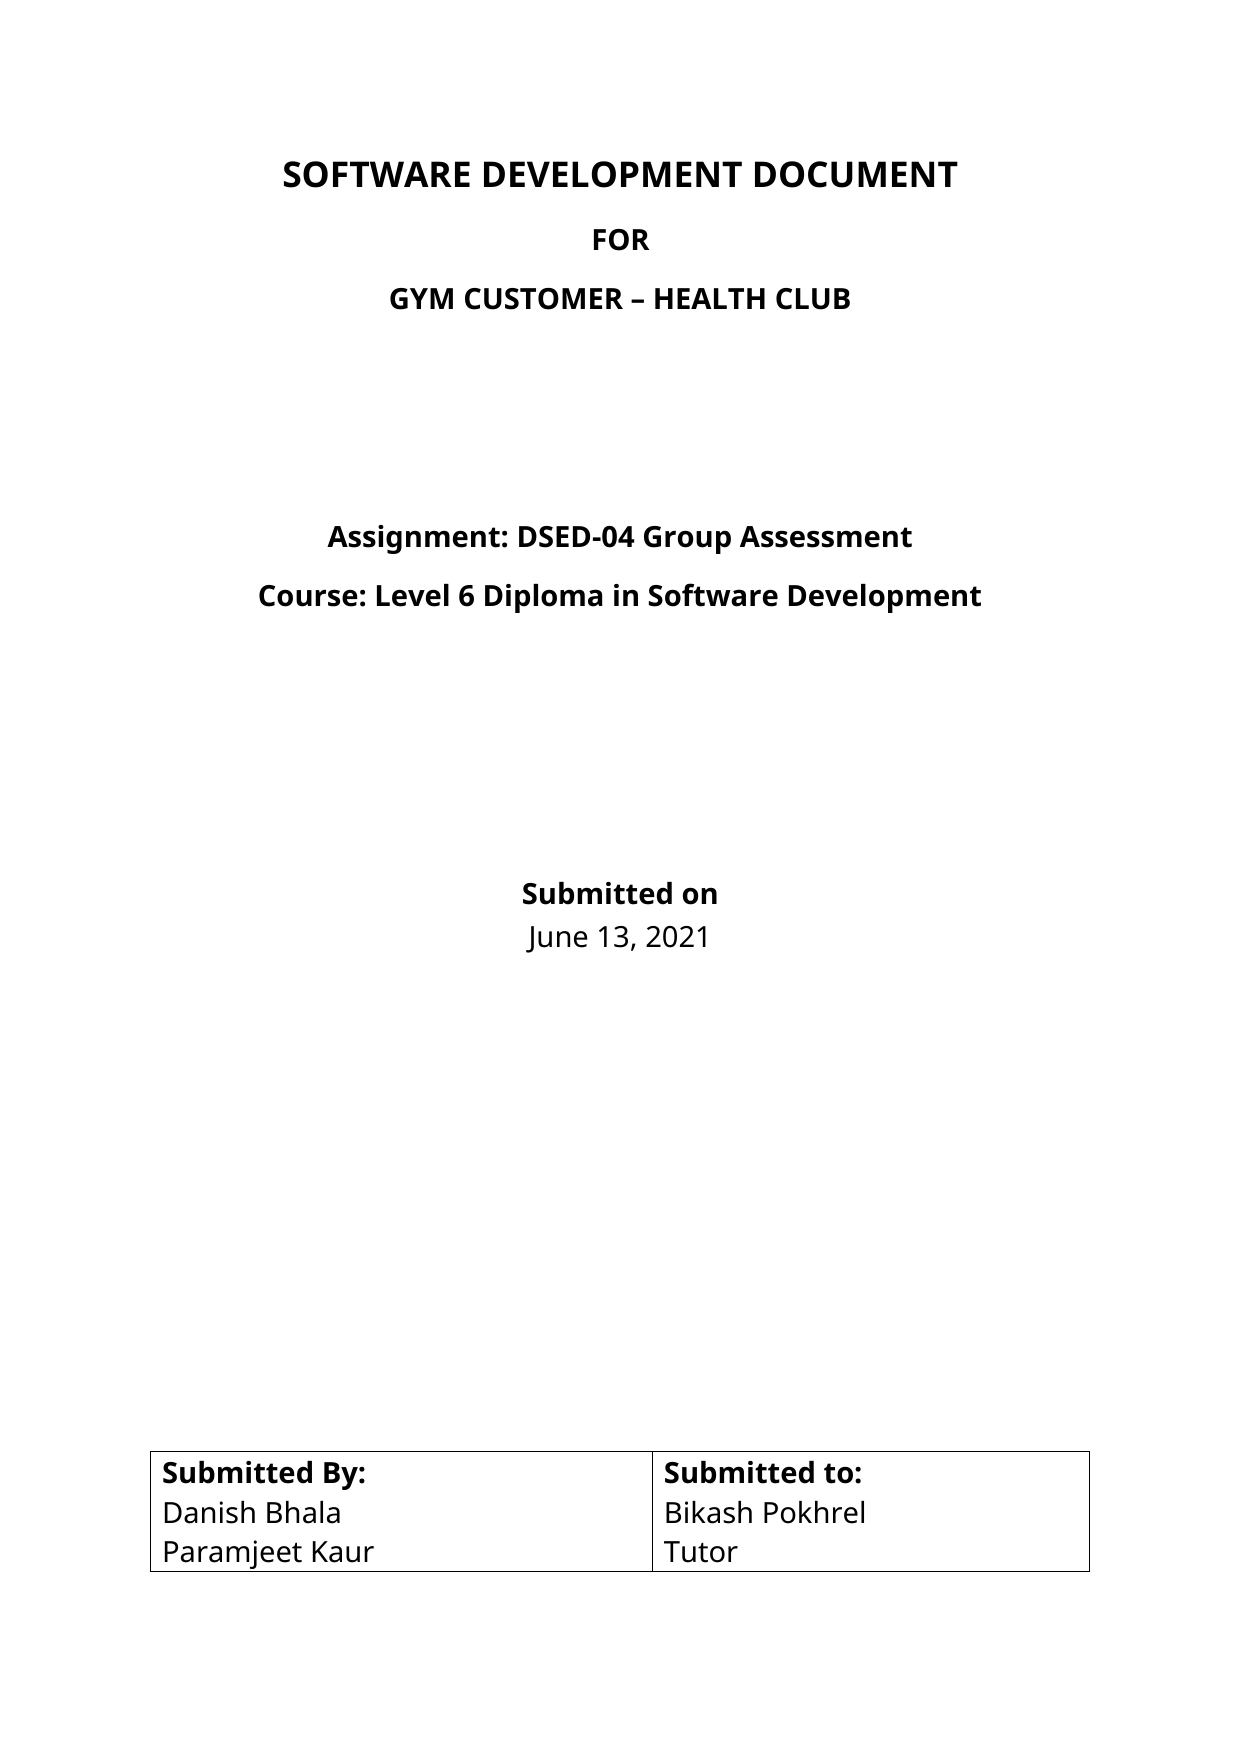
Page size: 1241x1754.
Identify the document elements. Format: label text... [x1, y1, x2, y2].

text FOR [150, 219, 1090, 258]
text Assignment: DSED-04 Group Assessment [150, 516, 1090, 556]
text SOFTWARE DEVELOPMENT DOCUMENT [150, 150, 1090, 198]
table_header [151, 1452, 652, 1571]
text Course: Level 6 Diploma in Software Development [150, 576, 1090, 615]
text Submitted on June 13, 2021 [150, 873, 1090, 956]
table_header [653, 1452, 1089, 1571]
text GYM CUSTOMER – HEALTH CLUB [150, 278, 1090, 318]
